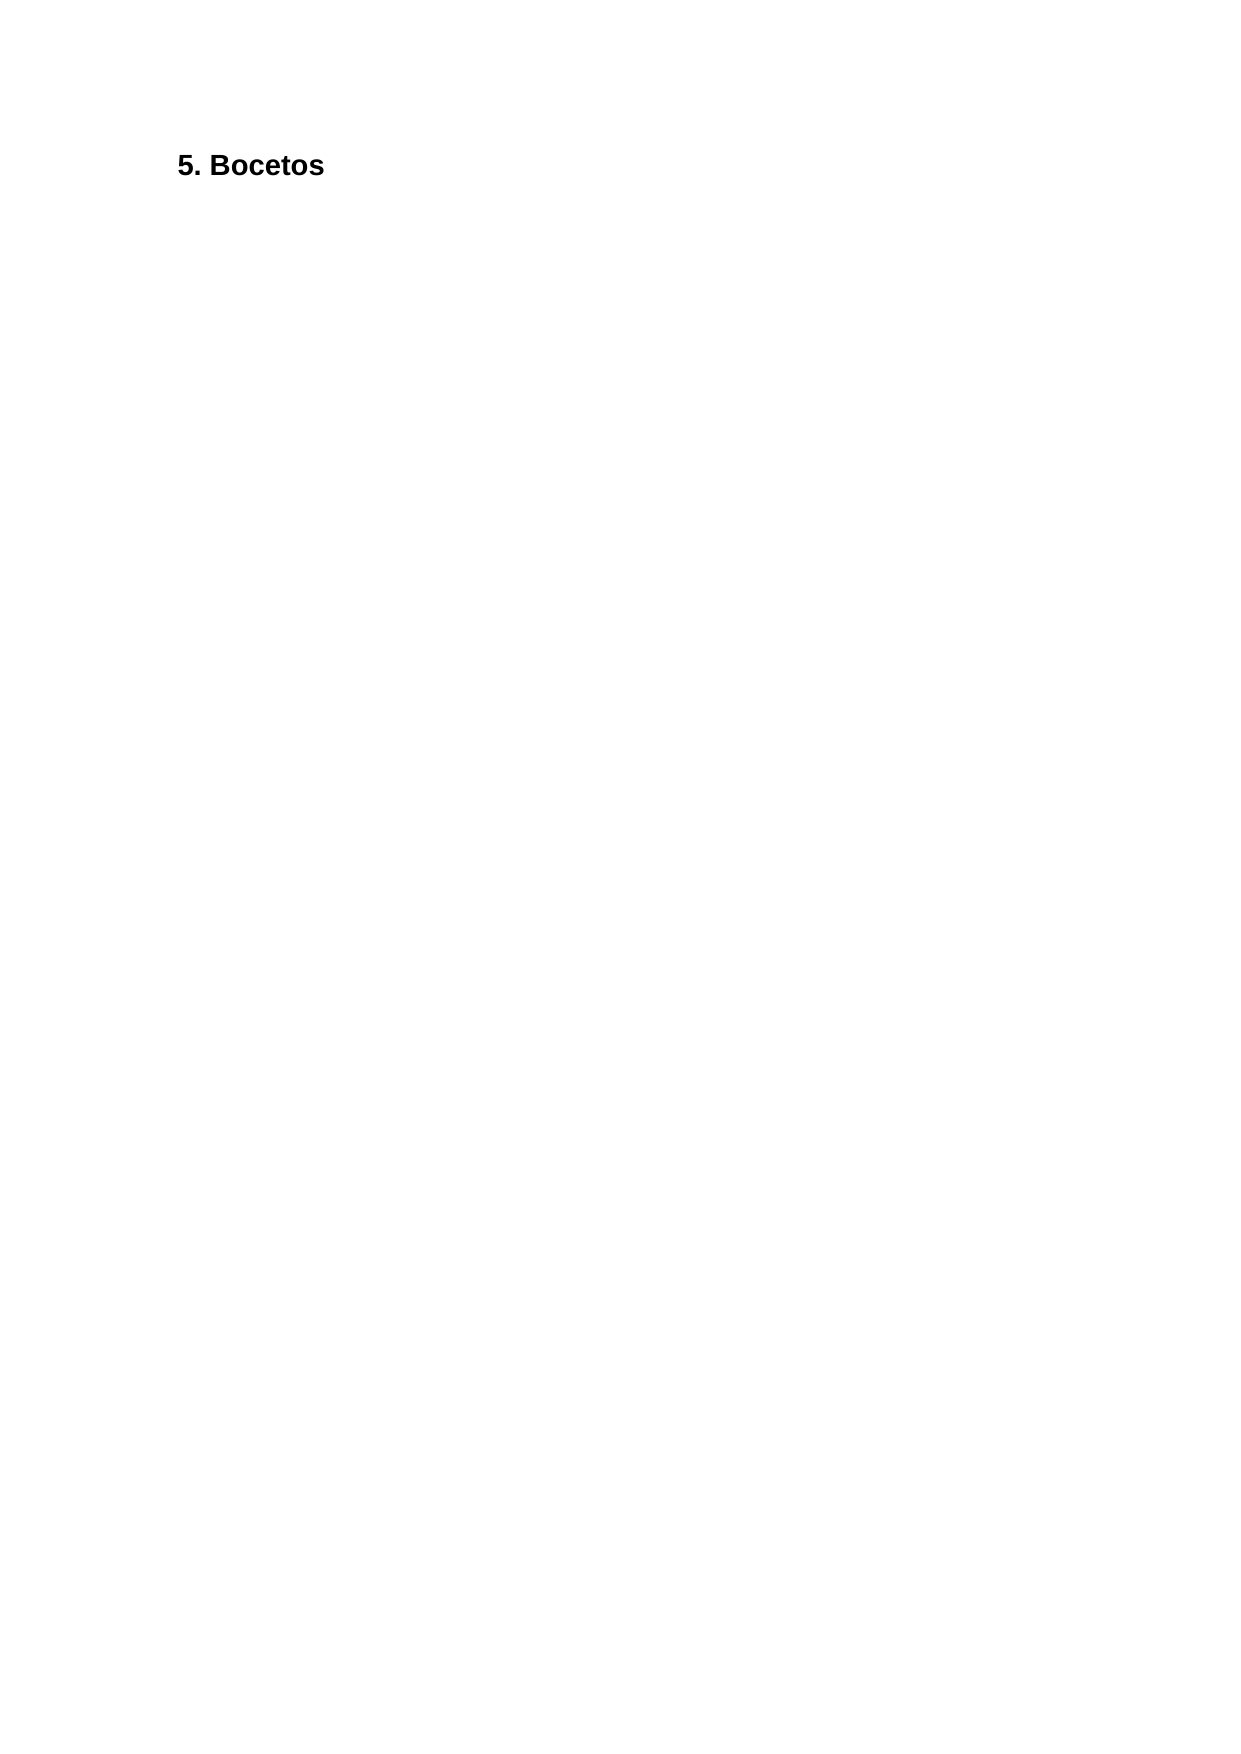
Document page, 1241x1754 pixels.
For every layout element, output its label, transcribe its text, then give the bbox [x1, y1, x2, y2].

text 5. Bocetos [177, 148, 1063, 181]
